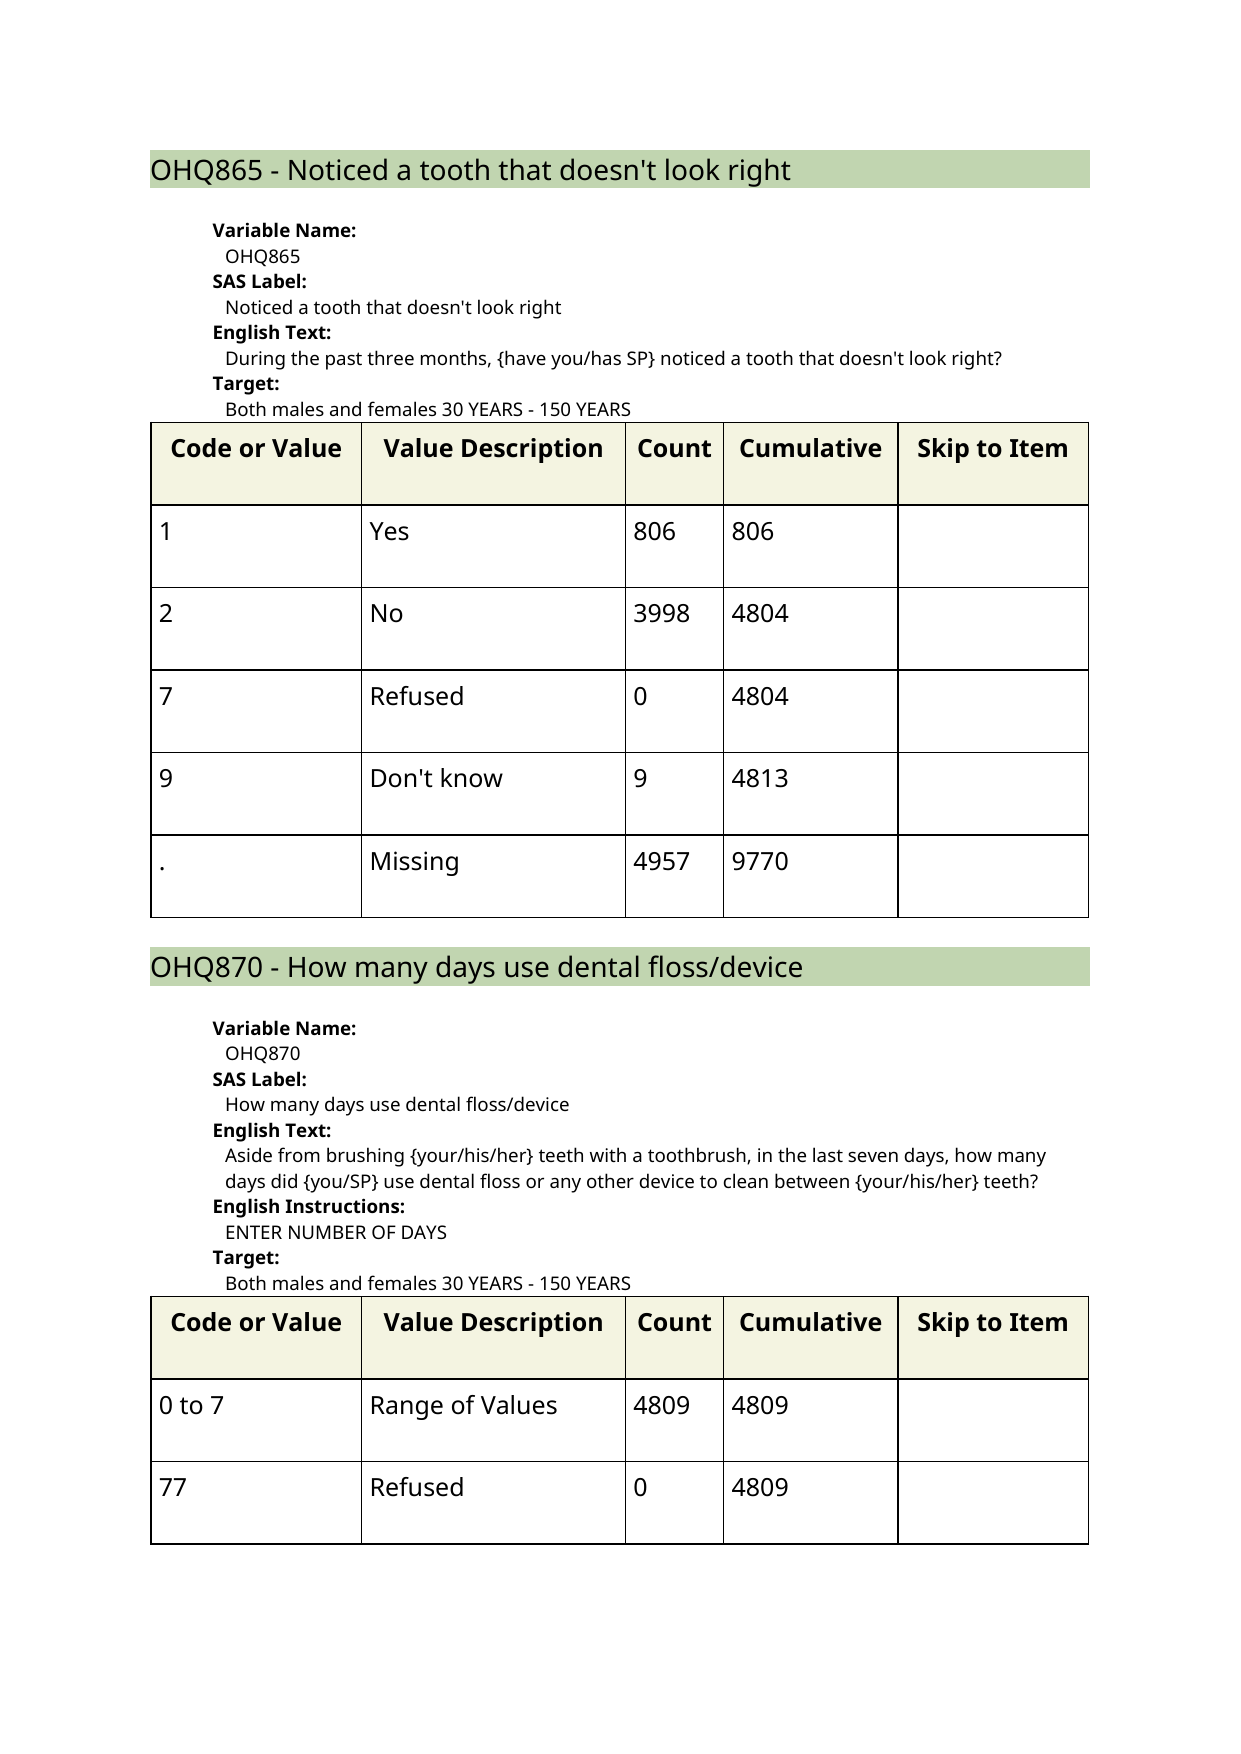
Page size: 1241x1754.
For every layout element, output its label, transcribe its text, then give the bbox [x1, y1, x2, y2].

table_cell 9770 [724, 836, 897, 917]
table_cell [899, 1462, 1088, 1543]
table_cell 4957 [626, 836, 723, 917]
text Noticed a tooth that doesn't look right [225, 294, 1090, 319]
table_cell Missing [362, 836, 625, 917]
table_cell [899, 753, 1088, 834]
table_cell [899, 1380, 1088, 1461]
text English Instructions: [212, 1193, 1090, 1219]
table_cell [899, 671, 1088, 752]
table_cell 0 [626, 671, 723, 752]
table_cell 4813 [724, 753, 897, 834]
table_cell 9 [626, 753, 723, 834]
table_cell Refused [362, 671, 625, 752]
text Target: [212, 1244, 1090, 1270]
text How many days use dental floss/device [225, 1091, 1090, 1117]
text OHQ870 [225, 1040, 1090, 1066]
text OHQ865 - Noticed a tooth that doesn't look right [150, 150, 1090, 188]
table_cell [899, 506, 1088, 587]
text Variable Name: [212, 1015, 1090, 1040]
table_cell . [152, 836, 361, 917]
text SAS Label: [212, 1066, 1090, 1091]
table_cell 3998 [626, 588, 723, 669]
table_header Skip to Item [899, 1297, 1088, 1378]
table_cell 4809 [626, 1380, 723, 1461]
table_header Cumulative [724, 423, 897, 504]
table_cell Don't know [362, 753, 625, 834]
table_cell 0 [626, 1462, 723, 1543]
table_header Skip to Item [899, 423, 1088, 504]
text English Text: [212, 319, 1090, 345]
table_cell No [362, 588, 625, 669]
table_cell 4809 [724, 1380, 897, 1461]
table_cell 77 [152, 1462, 361, 1543]
table_header Cumulative [724, 1297, 897, 1378]
text English Text: [212, 1117, 1090, 1142]
text Aside from brushing {your/his/her} teeth with a toothbrush, in the last seven days, how many days did {you/SP} use dental floss or any other device to clean between {your/his/her} teeth? [225, 1142, 1090, 1193]
text OHQ865 [225, 243, 1090, 268]
table_header Count [626, 423, 723, 504]
table_cell 806 [626, 506, 723, 587]
table_cell Refused [362, 1462, 625, 1543]
table_cell 4804 [724, 671, 897, 752]
table_cell 2 [152, 588, 361, 669]
text Target: [212, 371, 1090, 396]
table_header Count [626, 1297, 723, 1378]
table_cell 9 [152, 753, 361, 834]
text Variable Name: [212, 217, 1090, 243]
text During the past three months, {have you/has SP} noticed a tooth that doesn't look right? [225, 345, 1090, 371]
table_cell 0 to 7 [152, 1380, 361, 1461]
text ENTER NUMBER OF DAYS [225, 1219, 1090, 1244]
table_cell Range of Values [362, 1380, 625, 1461]
table_cell 1 [152, 506, 361, 587]
text Both males and females 30 YEARS - 150 YEARS [225, 1270, 1090, 1296]
table_cell [899, 836, 1088, 917]
table_cell 4809 [724, 1462, 897, 1543]
table_cell 4804 [724, 588, 897, 669]
table_header Value Description [362, 423, 625, 504]
text SAS Label: [212, 268, 1090, 294]
table_cell Yes [362, 506, 625, 587]
table_header Value Description [362, 1297, 625, 1378]
text OHQ870 - How many days use dental floss/device [150, 947, 1090, 986]
table_cell 7 [152, 671, 361, 752]
table_header Code or Value [152, 1297, 361, 1378]
table_cell [899, 588, 1088, 669]
text Both males and females 30 YEARS - 150 YEARS [225, 396, 1090, 422]
table_header Code or Value [152, 423, 361, 504]
table_cell 806 [724, 506, 897, 587]
